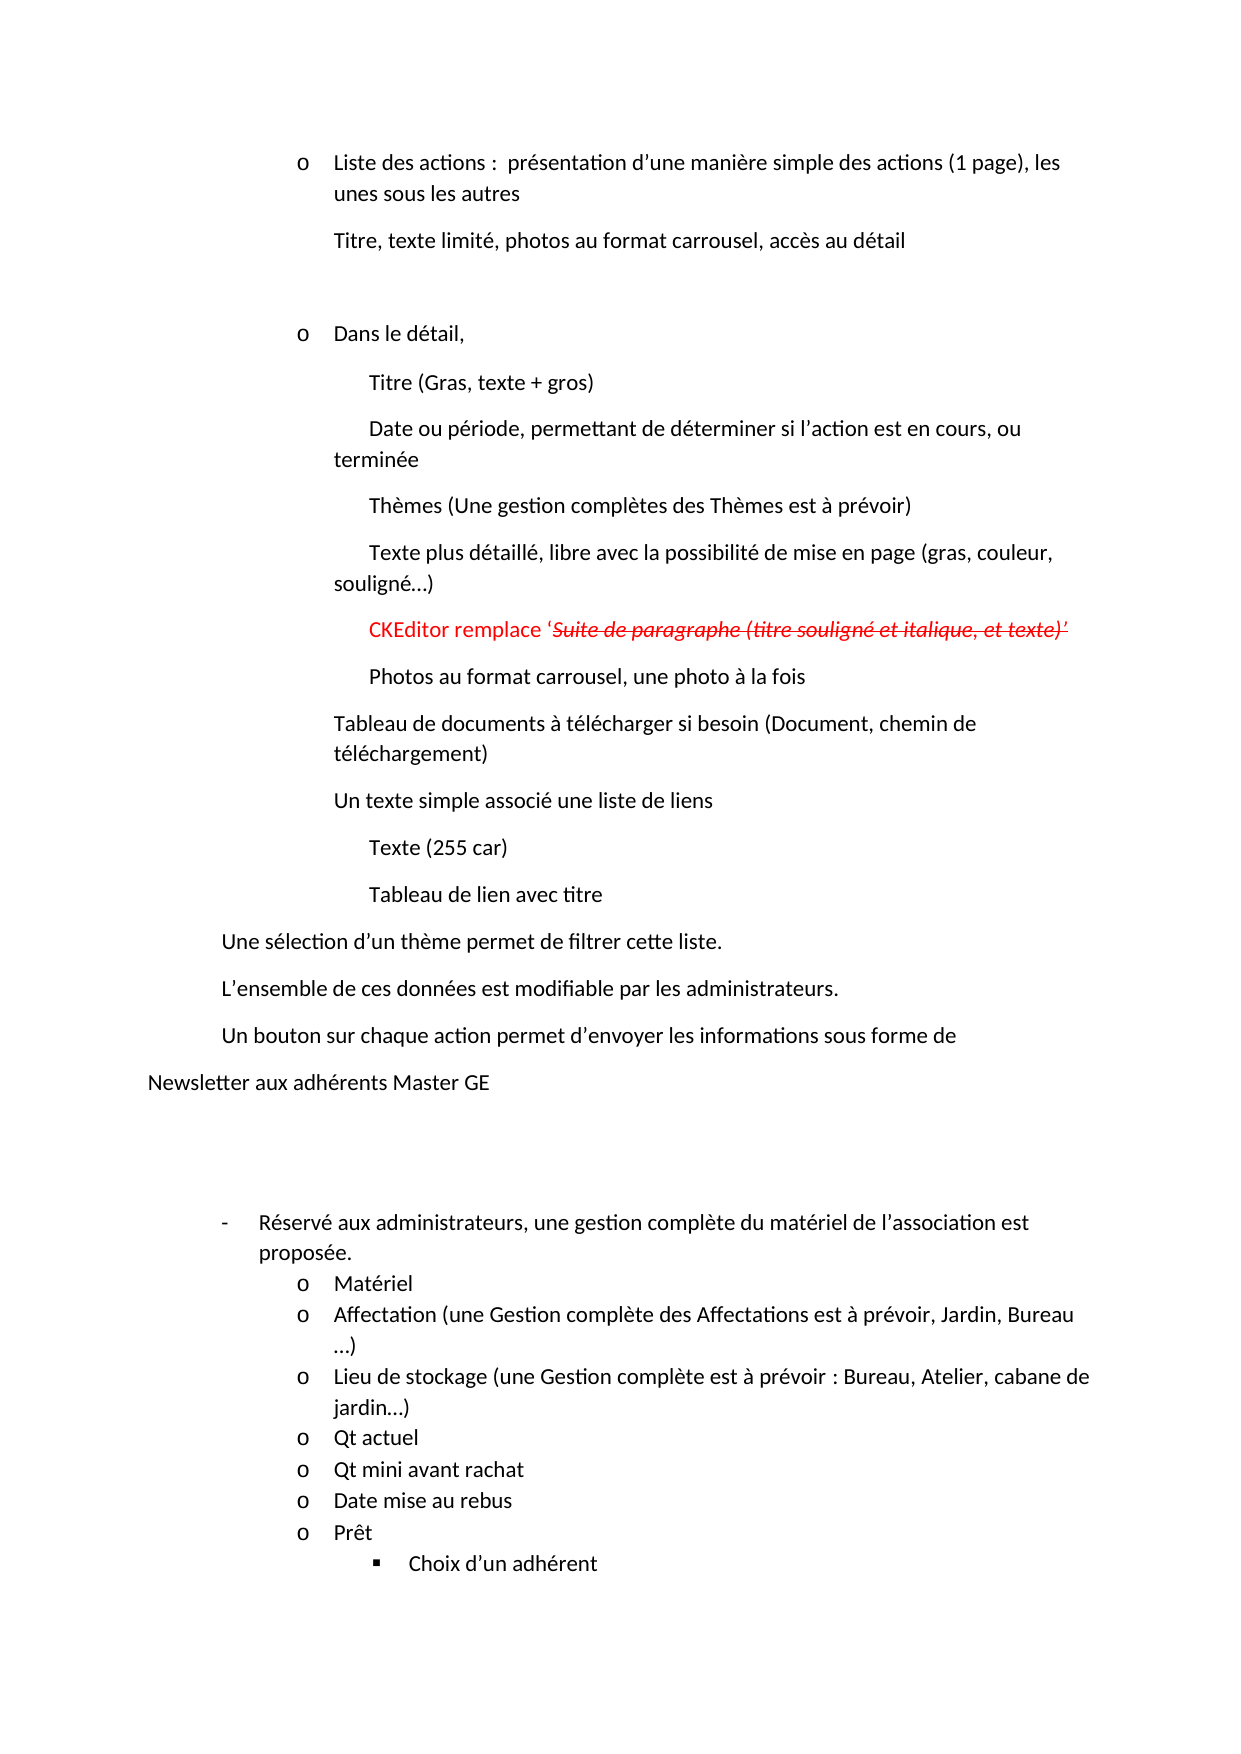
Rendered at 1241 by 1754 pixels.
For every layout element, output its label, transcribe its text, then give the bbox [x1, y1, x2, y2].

list Dans le détail, [296, 319, 1093, 349]
text Texte plus détaillé, libre avec la possibilité de mise en page (gras, couleur, souligné…) [333, 538, 1093, 597]
text Texte (255 car) [333, 833, 1093, 861]
text Tableau de documents à télécharger si besoin (Document, chemin de téléchargement) [333, 709, 1093, 768]
text L’ensemble de ces données est modifiable par les administrateurs. [148, 974, 1093, 1002]
list Affectation (une Gestion complète des Affectations est à prévoir, Jardin, Bureau …) [296, 1300, 1093, 1359]
text Titre (Gras, texte + gros) [333, 368, 1093, 396]
text Newsletter aux adhérents Master GE [148, 1068, 1093, 1096]
text Tableau de lien avec titre [333, 880, 1093, 908]
list Réservé aux administrateurs, une gestion complète du matériel de l’association est proposée. [221, 1208, 1093, 1267]
text Thèmes (Une gestion complètes des Thèmes est à prévoir) [333, 492, 1093, 520]
list Matériel [296, 1269, 1093, 1298]
list Date mise au rebus [296, 1486, 1093, 1515]
text Photos au format carrousel, une photo à la fois [333, 662, 1093, 691]
text Titre, texte limité, photos au format carrousel, accès au détail [333, 226, 1093, 254]
list Qt mini avant rachat [296, 1455, 1093, 1484]
list Qt actuel [296, 1423, 1093, 1452]
text Un texte simple associé une liste de liens [333, 786, 1093, 814]
text Date ou période, permettant de déterminer si l’action est en cours, ou terminée [333, 414, 1093, 473]
list Liste des actions : présentation d’une manière simple des actions (1 page), les unes sous les autres [296, 148, 1093, 207]
list Prêt [296, 1518, 1093, 1547]
text Un bouton sur chaque action permet d’envoyer les informations sous forme de [148, 1021, 1093, 1049]
list Choix d’un adhérent [371, 1549, 1093, 1577]
text CKEditor remplace ‘Suite de paragraphe (titre souligné et italique, et texte)’ [333, 616, 1093, 644]
text Une sélection d’un thème permet de filtrer cette liste. [148, 927, 1093, 955]
list Lieu de stockage (une Gestion complète est à prévoir : Bureau, Atelier, cabane de jardin…) [296, 1362, 1093, 1421]
